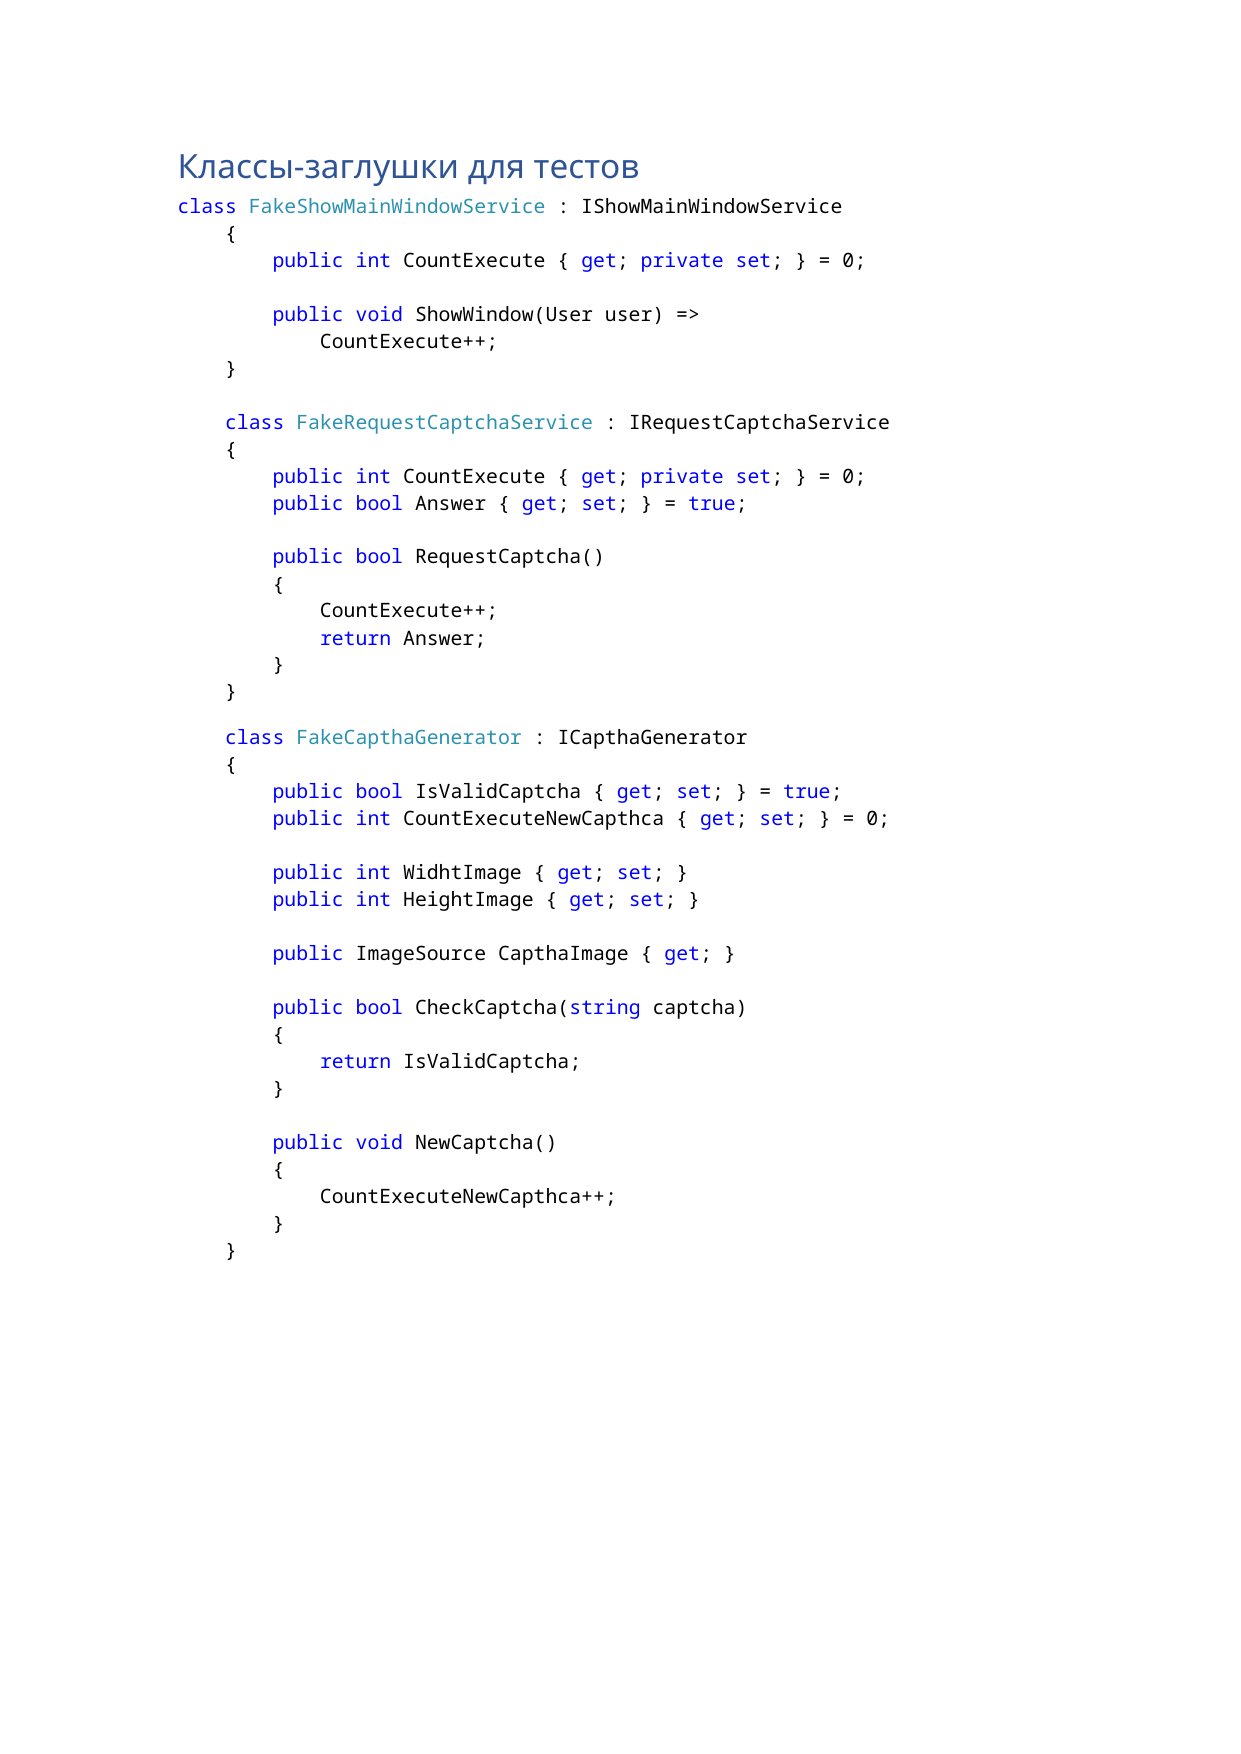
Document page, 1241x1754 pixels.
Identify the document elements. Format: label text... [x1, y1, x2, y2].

text { [177, 570, 1152, 597]
text public bool CheckCaptcha(string captcha) [177, 993, 1152, 1020]
text CountExecute++; [177, 597, 1152, 624]
text public bool IsValidCaptcha { get; set; } = true; [177, 777, 1152, 804]
text } [177, 1236, 1152, 1263]
text { [177, 435, 1152, 462]
text } [177, 1209, 1152, 1236]
text CountExecuteNewCapthca++; [177, 1182, 1152, 1209]
text { [177, 1155, 1152, 1182]
text public bool RequestCaptcha() [177, 543, 1152, 570]
text { [177, 219, 1152, 246]
text public int HeightImage { get; set; } [177, 885, 1152, 912]
text class FakeRequestCaptchaService : IRequestCaptchaService [177, 408, 1152, 435]
text class FakeShowMainWindowService : IShowMainWindowService [177, 192, 1152, 219]
subtitle Классы-заглушки для тестов [177, 143, 1152, 188]
text public int WidhtImage { get; set; } [177, 858, 1152, 885]
text } [177, 678, 1152, 705]
text public bool Answer { get; set; } = true; [177, 489, 1152, 516]
text public void ShowWindow(User user) => [177, 300, 1152, 327]
text CountExecute++; [177, 327, 1152, 354]
text class FakeCapthaGenerator : ICapthaGenerator [177, 723, 1152, 750]
text } [177, 651, 1152, 678]
text { [177, 1020, 1152, 1047]
text public int CountExecuteNewCapthca { get; set; } = 0; [177, 804, 1152, 831]
text return Answer; [177, 624, 1152, 651]
text public void NewCaptcha() [177, 1128, 1152, 1155]
text public ImageSource CapthaImage { get; } [177, 939, 1152, 966]
text return IsValidCaptcha; [177, 1047, 1152, 1074]
text public int CountExecute { get; private set; } = 0; [177, 462, 1152, 489]
text } [177, 1074, 1152, 1101]
text } [177, 354, 1152, 381]
text { [177, 750, 1152, 777]
text public int CountExecute { get; private set; } = 0; [177, 246, 1152, 273]
